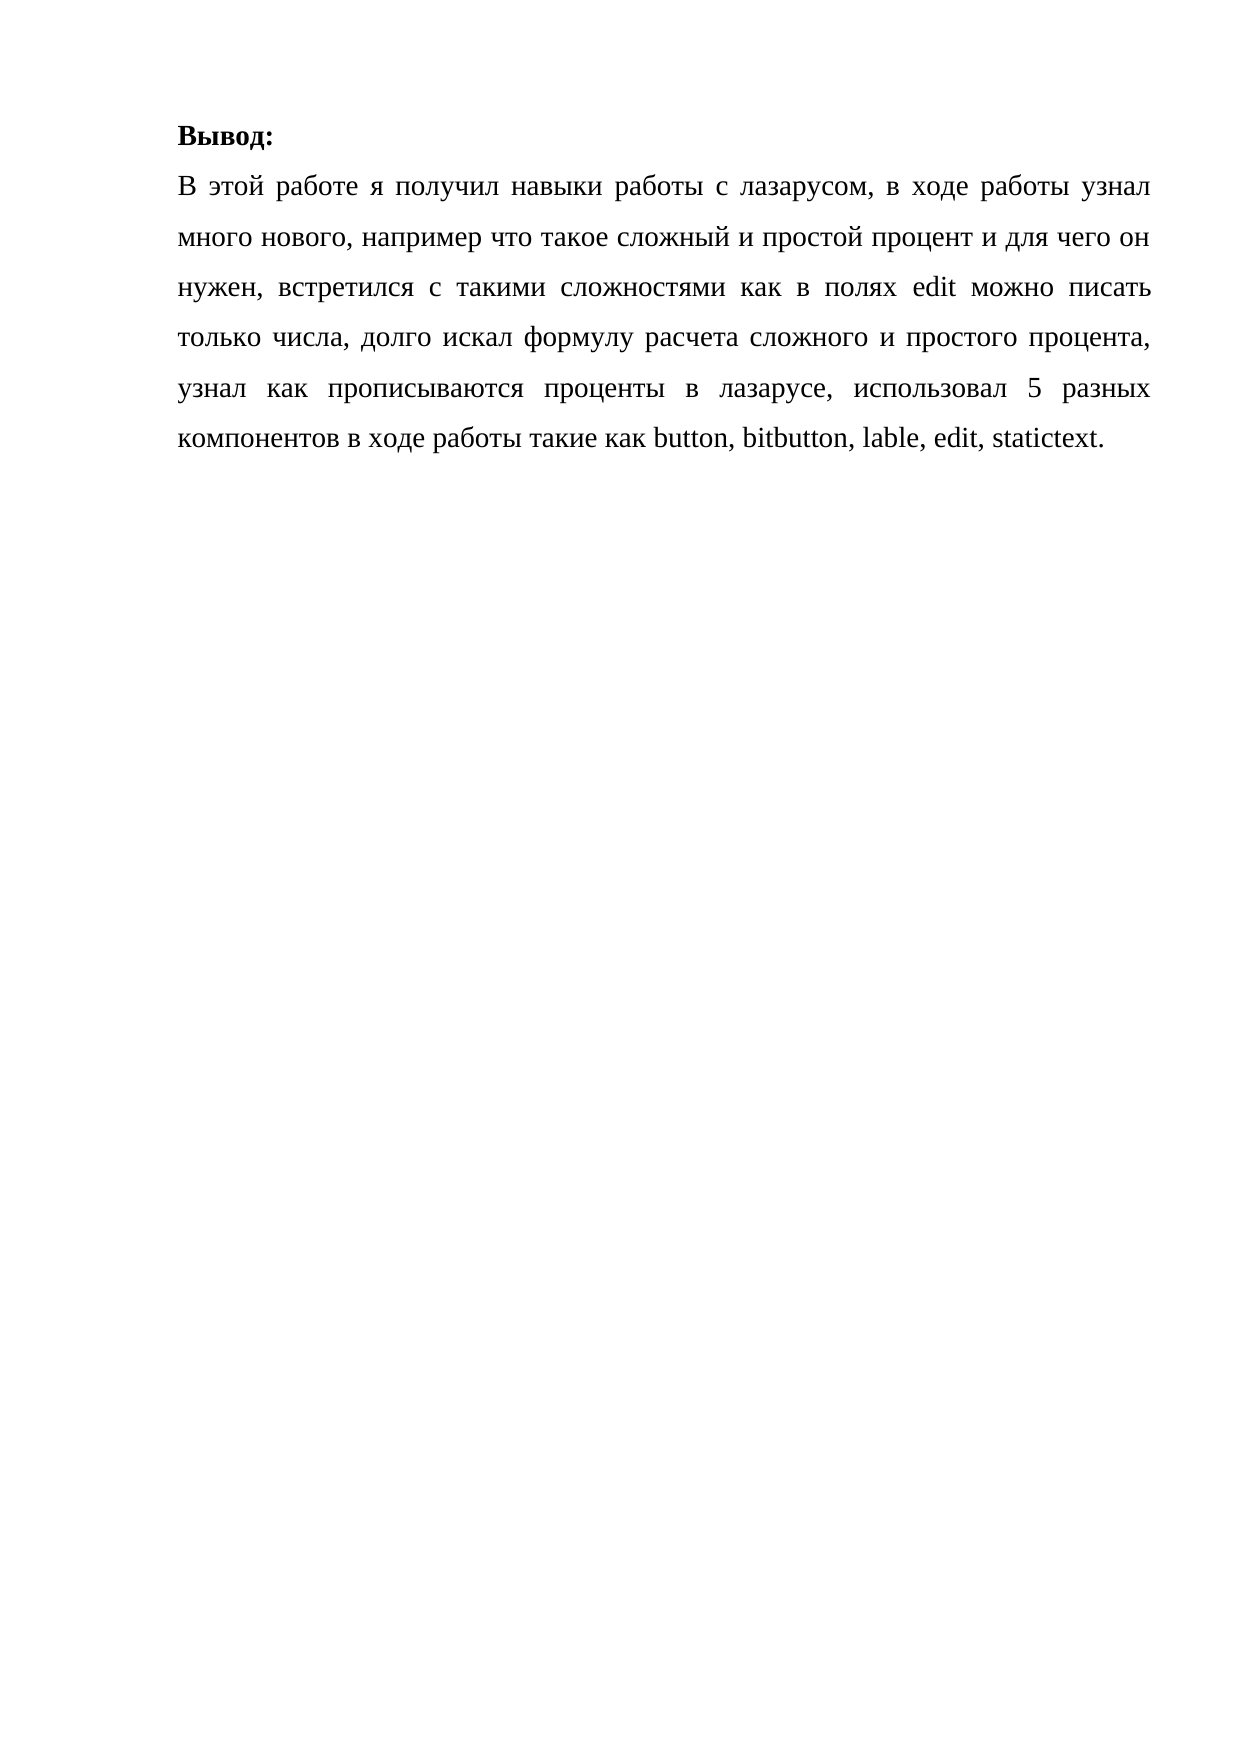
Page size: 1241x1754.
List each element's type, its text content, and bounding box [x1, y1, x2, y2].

text Вывод: [177, 118, 1152, 152]
text В этой работе я получил навыки работы с лазарусом, в ходе работы узнал много нового, например что такое сложный и простой процент и для чего он нужен, встретился с такими сложностями как в полях edit можно писать только числа, долго искал формулу расчета сложного и простого процента, узнал как прописываются проценты в лазарусе, использовал 5 разных компонентов в ходе работы такие как button, bitbutton, lable, edit, statictext. [177, 168, 1152, 453]
